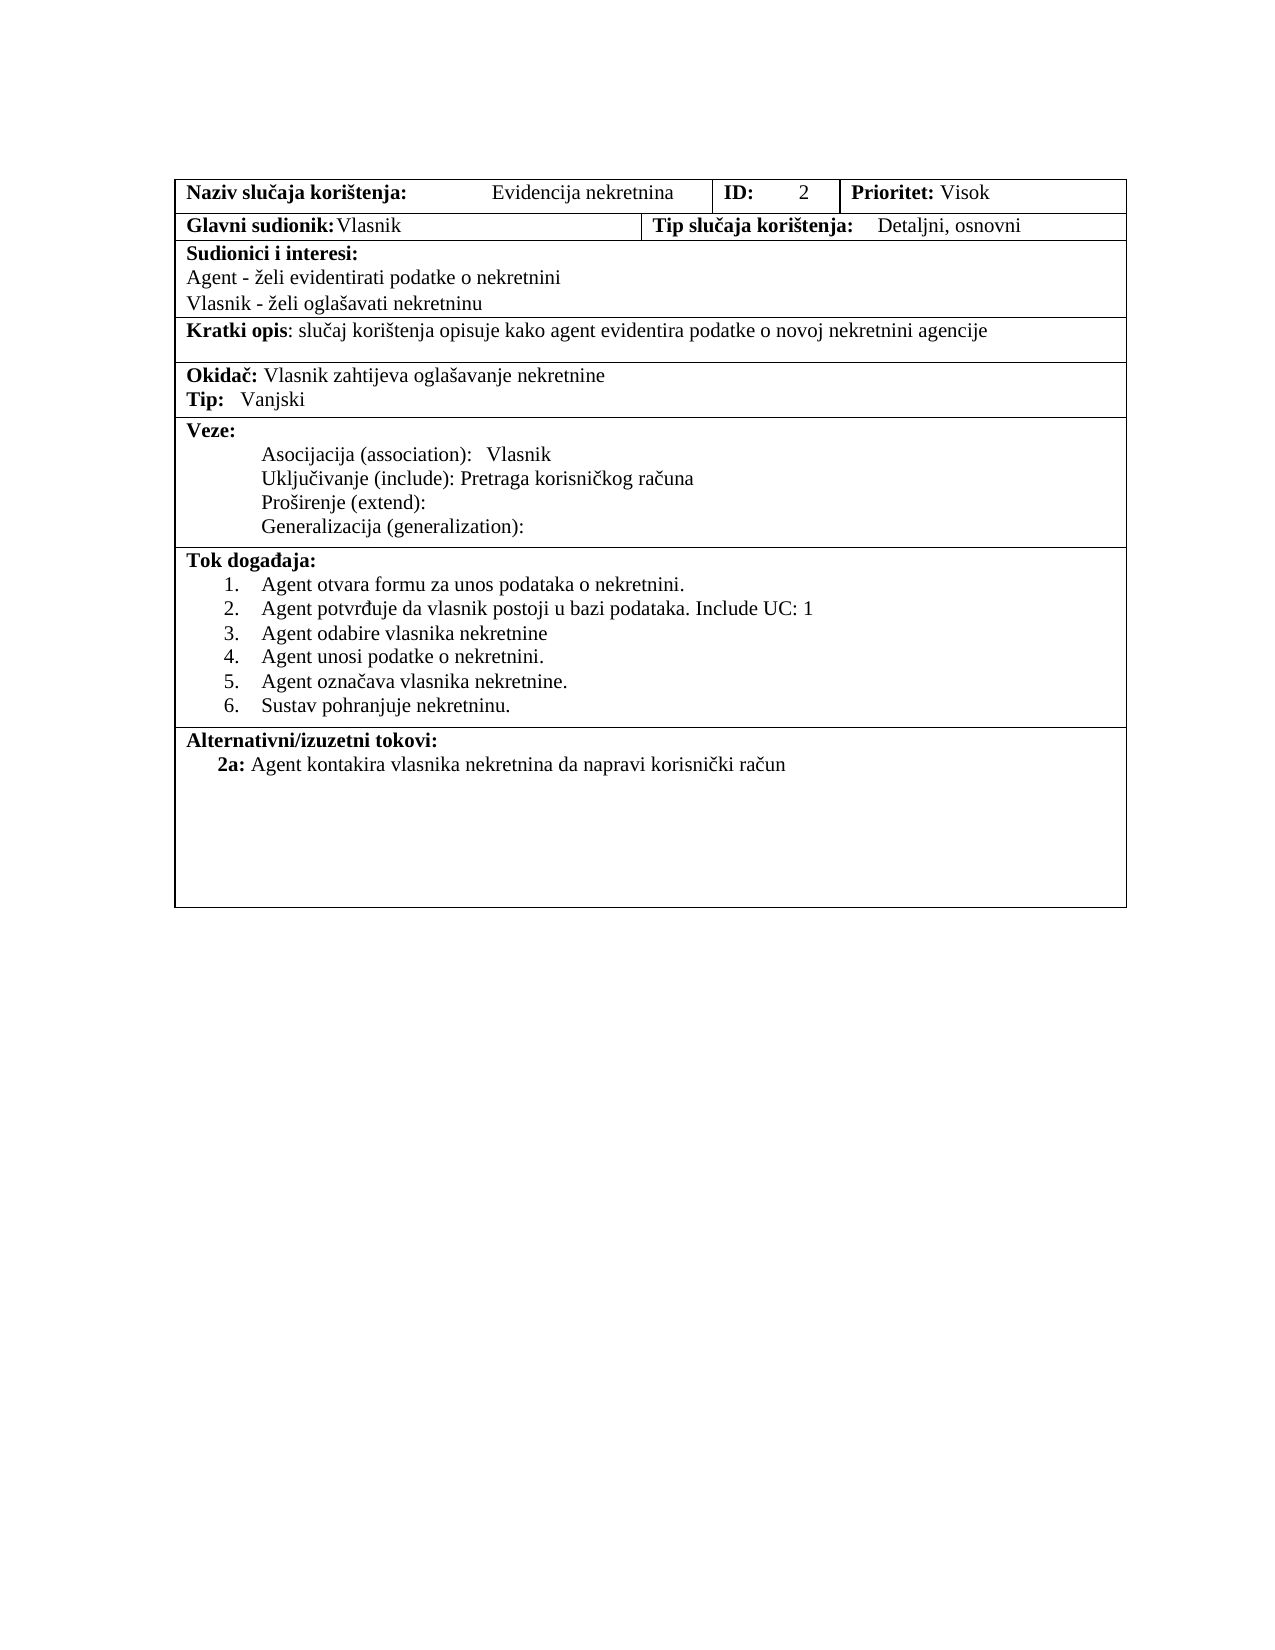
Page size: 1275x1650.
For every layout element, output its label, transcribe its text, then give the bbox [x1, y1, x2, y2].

table_header Naziv slučaja korištenja: Evidencija nekretnina [176, 180, 712, 212]
table_cell Tok događaja: Agent otvara formu za unos podataka o nekretnini. Agent potvrđuje da vlasnik postoji u bazi podataka. Include UC: 1 Agent odabire vlasnika nekretnine Agent unosi podatke o nekretnini. Agent označava vlasnika nekretnine. Sustav pohranjuje nekretninu. [176, 548, 1126, 727]
table_header Prioritet: Visok [841, 180, 1126, 212]
table_cell Alternativni/izuzetni tokovi: 2a: Agent kontakira vlasnika nekretnina da napravi korisnički račun [176, 728, 1126, 907]
table_header ID: 2 [713, 180, 839, 212]
table_cell Kratki opis: slučaj korištenja opisuje kako agent evidentira podatke o novoj nekretnini agencije [176, 318, 1126, 362]
table_cell Glavni sudionik: Vlasnik [176, 214, 641, 239]
table_cell Veze: Asocijacija (association): Vlasnik Uključivanje (include): Pretraga korisničkog računa Proširenje (extend): Generalizacija (generalization): [176, 418, 1126, 547]
table_cell Okidač: Vlasnik zahtijeva oglašavanje nekretnine Tip: Vanjski [176, 363, 1126, 417]
table_cell Tip slučaja korištenja: Detaljni, osnovni [642, 214, 1126, 239]
table_cell Sudionici i interesi: Agent - želi evidentirati podatke o nekretnini Vlasnik - želi oglašavati nekretninu [176, 241, 1126, 317]
